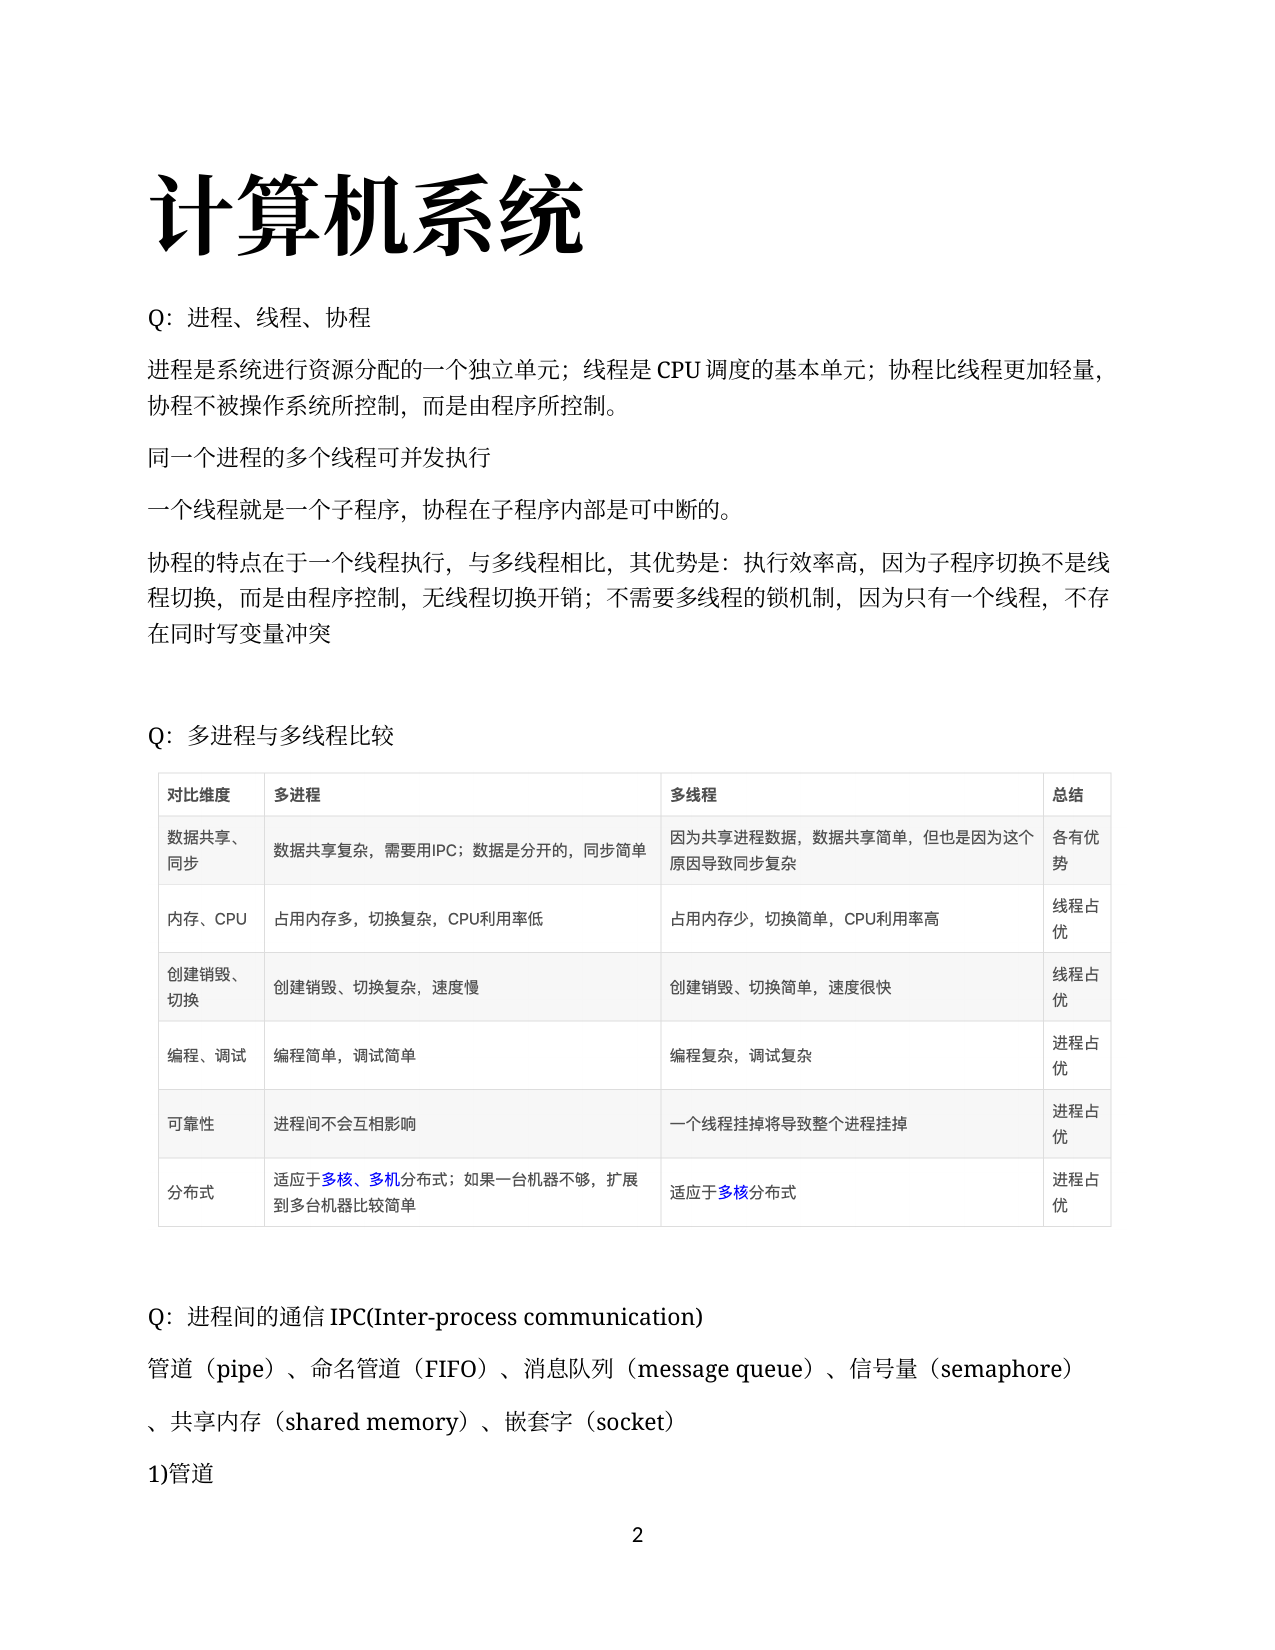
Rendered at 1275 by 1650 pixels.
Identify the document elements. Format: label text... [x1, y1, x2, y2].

text Q：多进程与多线程比较 [148, 718, 1127, 751]
text Q：进程、线程、协程 [148, 300, 1127, 333]
text 1)管道 [148, 1456, 1127, 1489]
text 管道（pipe）、命名管道（FIFO）、消息队列（message queue）、信号量（semaphore） [148, 1352, 1127, 1385]
text 、共享内存（shared memory）、嵌套字（socket） [148, 1404, 1127, 1437]
text 同一个进程的多个线程可并发执行 [148, 440, 1127, 473]
text 一个线程就是一个子程序，协程在子程序内部是可中断的。 [148, 492, 1127, 525]
text 计算机系统 [148, 148, 1127, 273]
text Q：进程间的通信IPC(Inter-process communication) [148, 1299, 1127, 1332]
text 进程是系统进行资源分配的一个独立单元；线程是CPU调度的基本单元；协程比线程更加轻量，协程不被操作系统所控制，而是由程序所控制。 [148, 352, 1127, 421]
text 协程的特点在于一个线程执行，与多线程相比，其优势是：执行效率高，因为子程序切换不是线程切换，而是由程序控制，无线程切换开销；不需要多线程的锁机制，因为只有一个线程，不存在同时写变量冲突 [148, 545, 1127, 649]
picture [147, 770, 1128, 1230]
